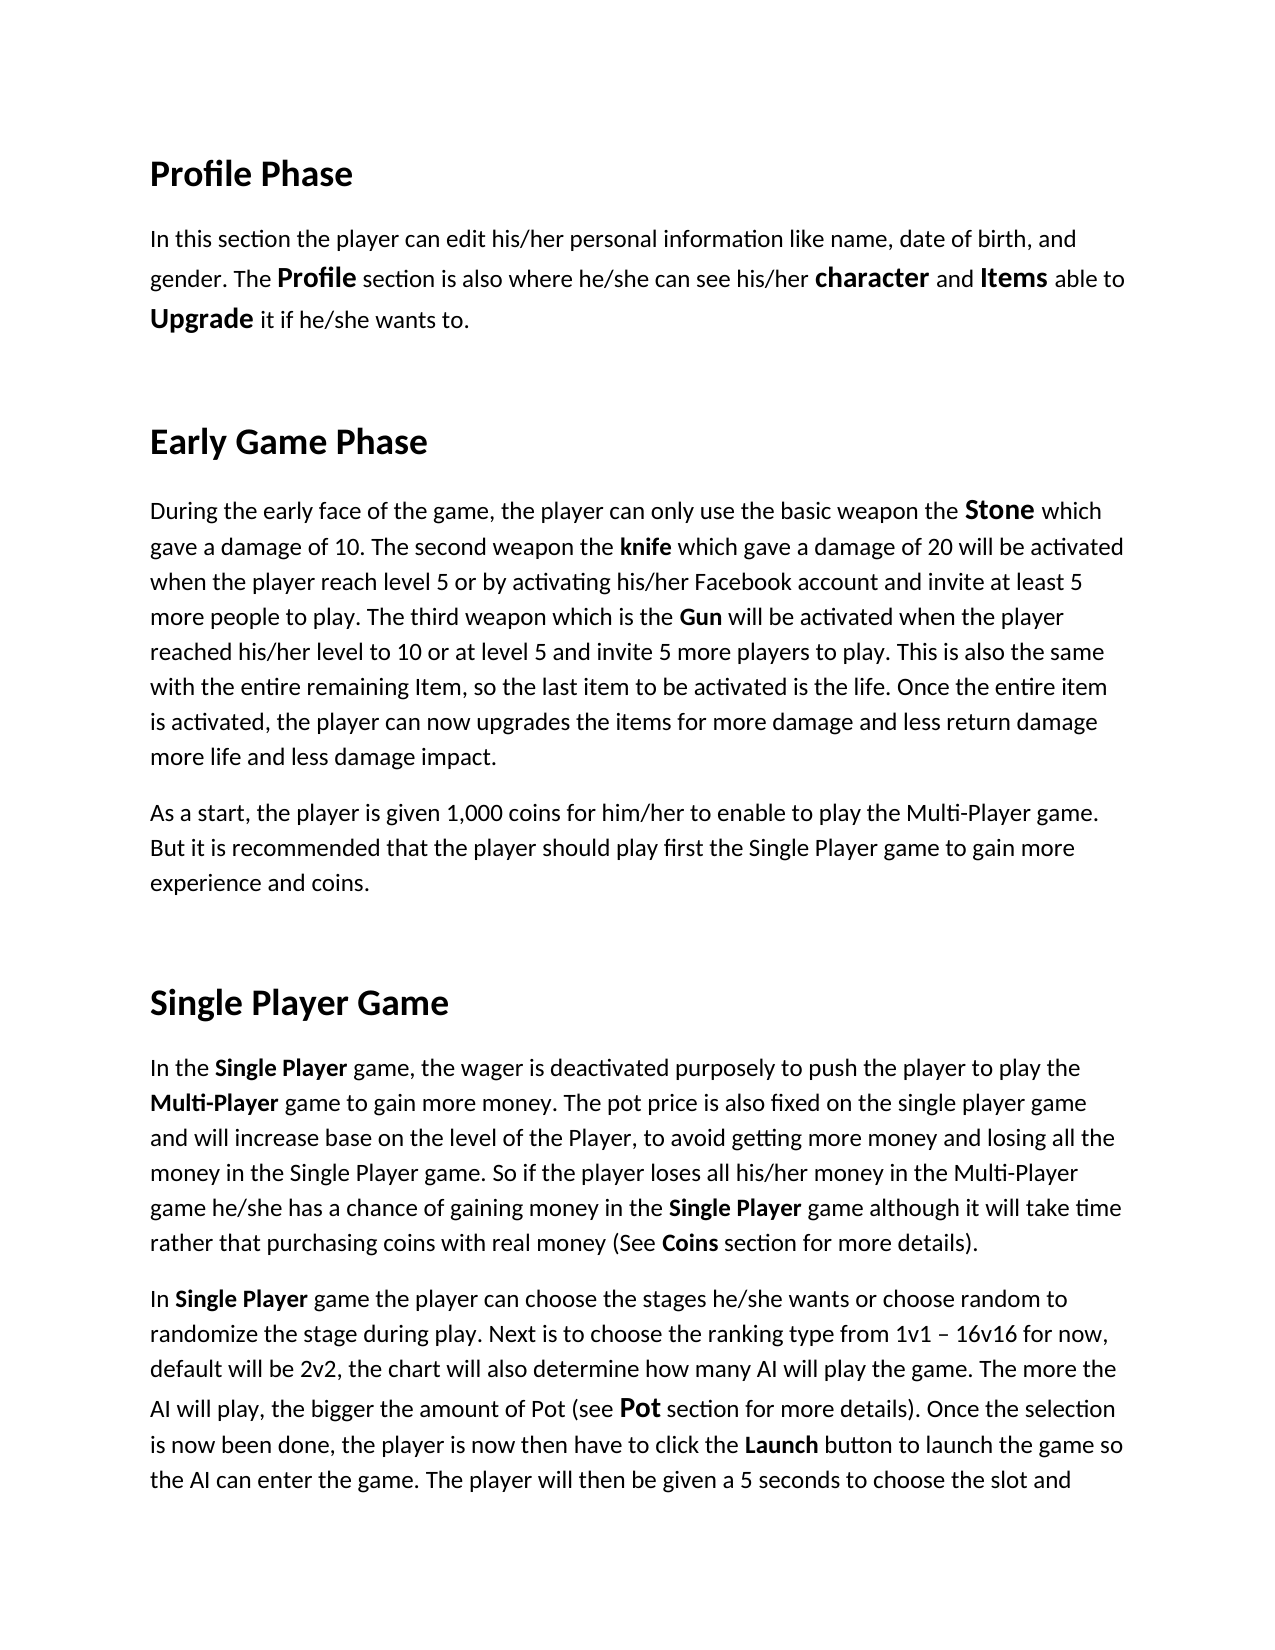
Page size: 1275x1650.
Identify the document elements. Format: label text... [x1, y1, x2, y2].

text During the early face of the game, the player can only use the basic weapon the Stone which gave a damage of 10. The second weapon the knife which gave a damage of 20 will be activated when the player reach level 5 or by activating his/her Facebook account and invite at least 5 more people to play. The third weapon which is the Gun will be activated when the player reached his/her level to 10 or at level 5 and invite 5 more players to play. This is also the same with the entire remaining Item, so the last item to be activated is the life. Once the entire item is activated, the player can now upgrades the items for more damage and less return damage more life and less damage impact. [150, 491, 1125, 772]
text Early Game Phase [150, 418, 1125, 464]
text In this section the player can edit his/her personal information like name, date of birth, and gender. The Profile section is also where he/she can see his/her character and Items able to Upgrade it if he/she wants to. [150, 223, 1125, 336]
text In the Single Player game, the wager is deactivated purposely to push the player to play the Multi-Player game to gain more money. The pot price is also fixed on the single player game and will increase base on the level of the Player, to avoid getting more money and losing all the money in the Single Player game. So if the player loses all his/her money in the Multi-Player game he/she has a chance of gaining money in the Single Player game although it will take time rather that purchasing coins with real money (See Coins section for more details). [150, 1053, 1125, 1258]
text As a start, the player is given 1,000 coins for him/her to enable to play the Multi-Player game. But it is recommended that the player should play first the Single Player game to gain more experience and coins. [150, 797, 1125, 898]
text Profile Phase [150, 150, 1125, 196]
text Single Player Game [150, 979, 1125, 1025]
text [150, 1283, 1125, 1495]
